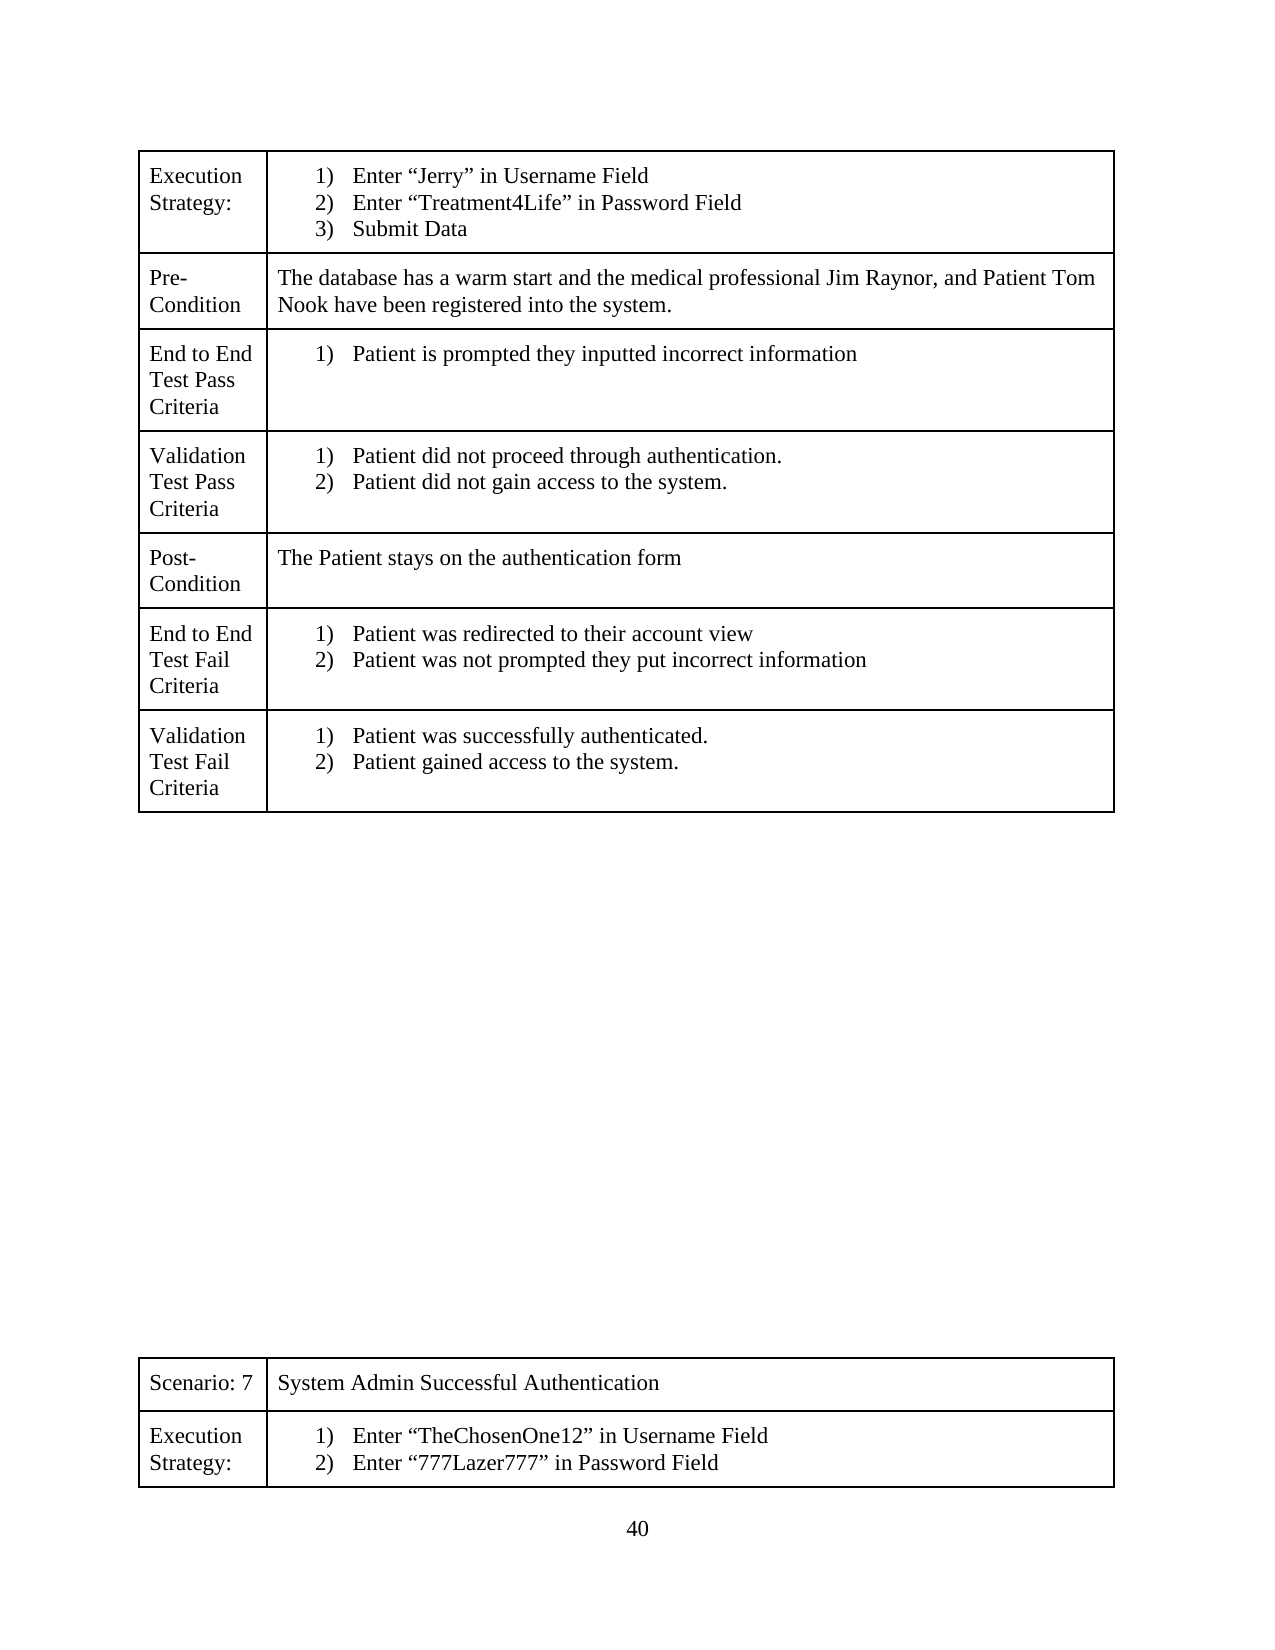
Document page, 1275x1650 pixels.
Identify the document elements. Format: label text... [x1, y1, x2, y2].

table_header System Admin Successful Authentication [268, 1359, 1113, 1410]
table_cell Execution Strategy: [140, 1412, 266, 1486]
table_cell Validation Test Fail Criteria [140, 711, 266, 811]
table_cell Patient is prompted they inputted incorrect information [268, 330, 1113, 429]
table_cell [268, 1412, 1113, 1486]
table_cell Enter “Jerry” in Username Field Enter “Treatment4Life” in Password Field Submit Data [268, 152, 1113, 252]
table_cell End to End Test Pass Criteria [140, 330, 266, 429]
table_cell Patient did not proceed through authentication. Patient did not gain access to the system. [268, 432, 1113, 532]
table_cell The database has a warm start and the medical professional Jim Raynor, and Patient Tom Nook have been registered into the system. [268, 254, 1113, 328]
table_cell Execution Strategy: [140, 152, 266, 252]
table_cell Validation Test Pass Criteria [140, 432, 266, 532]
table_cell The Patient stays on the authentication form [268, 534, 1113, 607]
table_cell Patient was redirected to their account view Patient was not prompted they put incorrect information [268, 609, 1113, 709]
table_cell Post- Condition [140, 534, 266, 607]
table_cell End to End Test Fail Criteria [140, 609, 266, 709]
table_cell Pre- Condition [140, 254, 266, 328]
table_header Scenario: 7 [140, 1359, 266, 1410]
table_cell Patient was successfully authenticated. Patient gained access to the system. [268, 711, 1113, 811]
